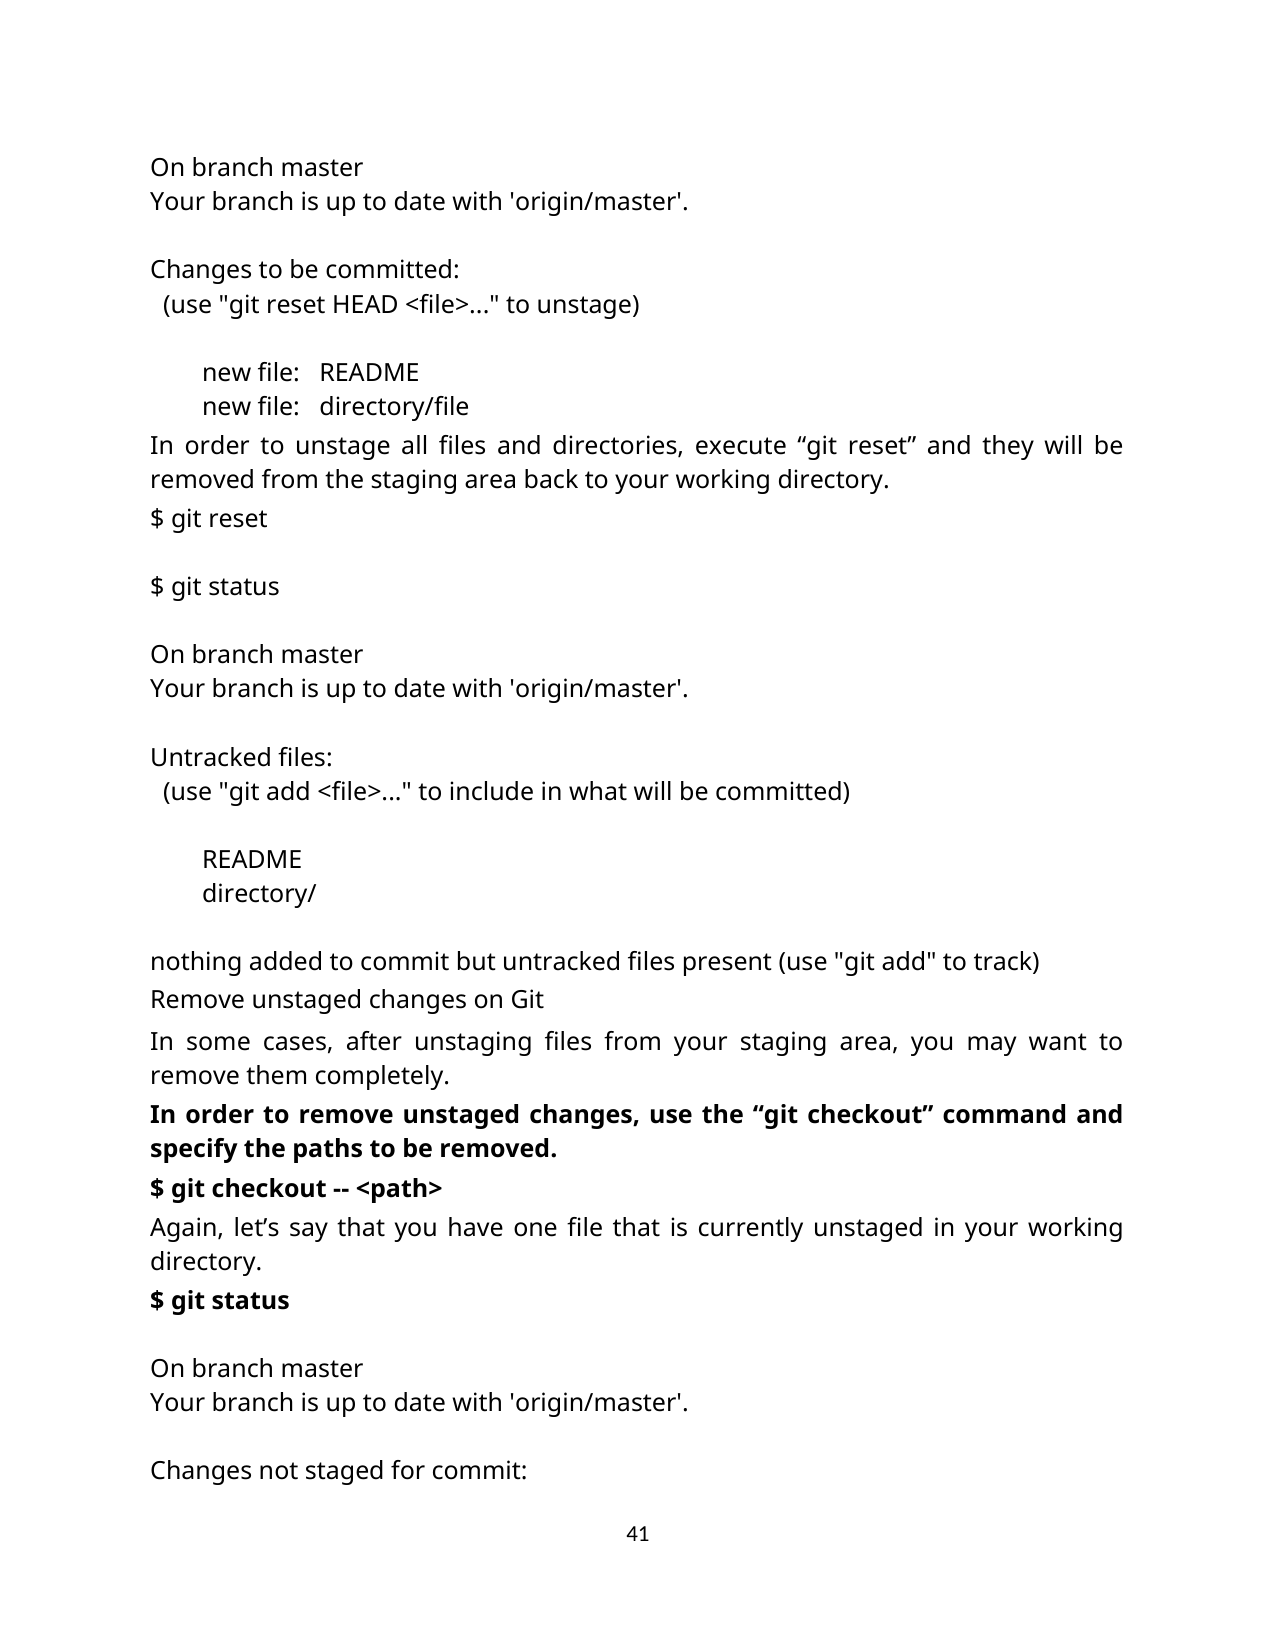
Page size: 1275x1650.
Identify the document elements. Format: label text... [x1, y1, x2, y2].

text Your branch is up to date with 'origin/master'. [150, 184, 1125, 218]
text On branch master [150, 150, 1125, 184]
text $ git status [150, 569, 1125, 603]
text Again, let’s say that you have one file that is currently unstaged in your working directory. [150, 1209, 1125, 1277]
text (use "git reset HEAD <file>..." to unstage) [150, 286, 1125, 320]
text Your branch is up to date with 'origin/master'. [150, 1385, 1125, 1419]
text In order to remove unstaged changes, use the “git checkout” command and specify the paths to be removed. [150, 1097, 1125, 1165]
subtitle Remove unstaged changes on Git [150, 982, 1125, 1016]
text new file: directory/file [150, 388, 1125, 422]
text On branch master [150, 637, 1125, 671]
text In order to unstage all files and directories, execute “git reset” and they will be removed from the staging area back to your working directory. [150, 428, 1125, 496]
text $ git status [150, 1283, 1125, 1317]
text In some cases, after unstaging files from your staging area, you may want to remove them completely. [150, 1024, 1125, 1092]
text Your branch is up to date with 'origin/master'. [150, 671, 1125, 705]
text directory/ [150, 876, 1125, 909]
text README [150, 841, 1125, 876]
text nothing added to commit but untracked files present (use "git add" to track) [150, 944, 1125, 978]
text $ git checkout -- <path> [150, 1170, 1125, 1204]
text $ git reset [150, 501, 1125, 535]
text On branch master [150, 1351, 1125, 1385]
text Changes not staged for commit: [150, 1453, 1125, 1487]
text new file: README [150, 354, 1125, 388]
text Changes to be committed: [150, 252, 1125, 286]
text Untracked files: [150, 739, 1125, 773]
text (use "git add <file>..." to include in what will be committed) [150, 773, 1125, 807]
